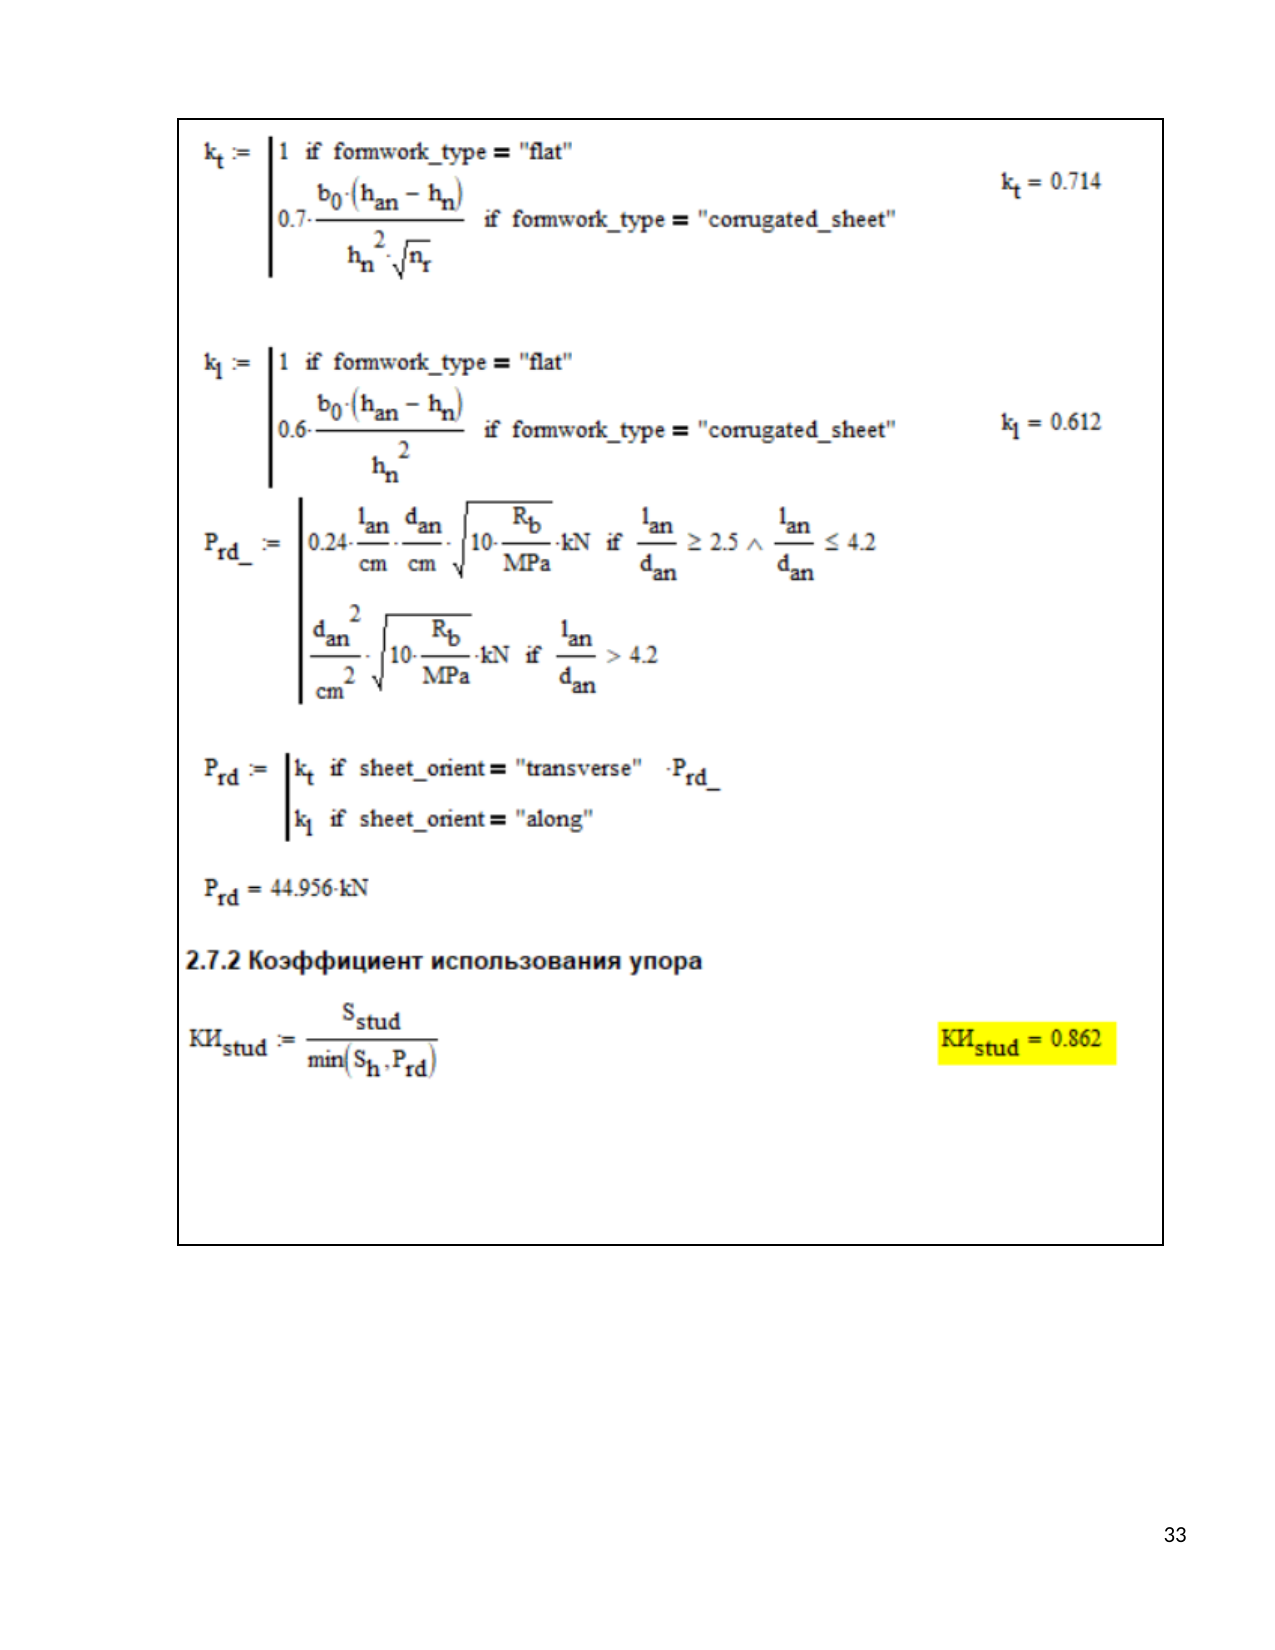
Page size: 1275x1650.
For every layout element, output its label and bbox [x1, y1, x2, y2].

picture [179, 120, 1162, 1147]
